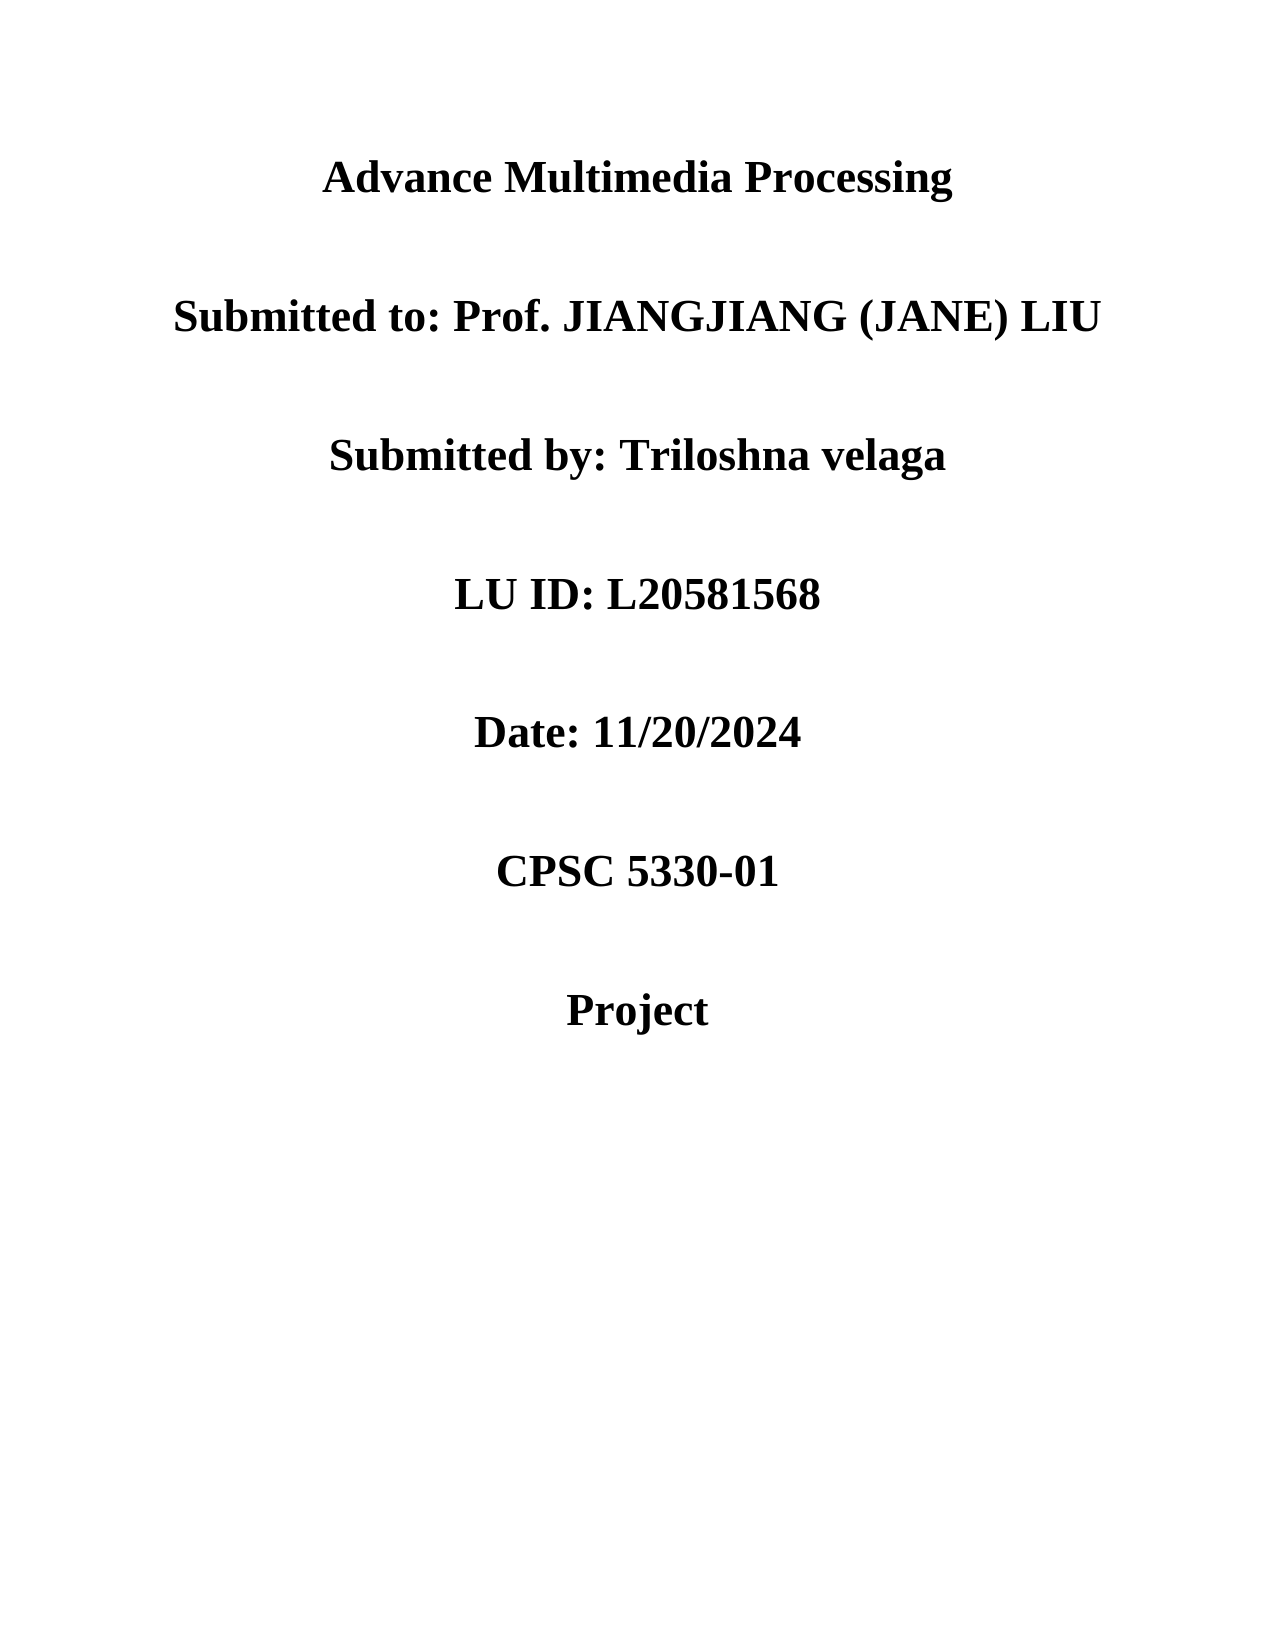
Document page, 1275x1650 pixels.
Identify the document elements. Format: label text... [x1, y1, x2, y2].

text CPSC 5330-01 [150, 844, 1125, 896]
text Advance Multimedia Processing [150, 150, 1125, 203]
text Submitted to: Prof. JIANGJIANG (JANE) LIU [150, 289, 1125, 341]
text Project [150, 982, 1125, 1035]
text LU ID: L20581568 [150, 566, 1125, 619]
text Date: 11/20/2024 [150, 705, 1125, 758]
text Submitted by: Triloshna velaga [150, 427, 1125, 480]
